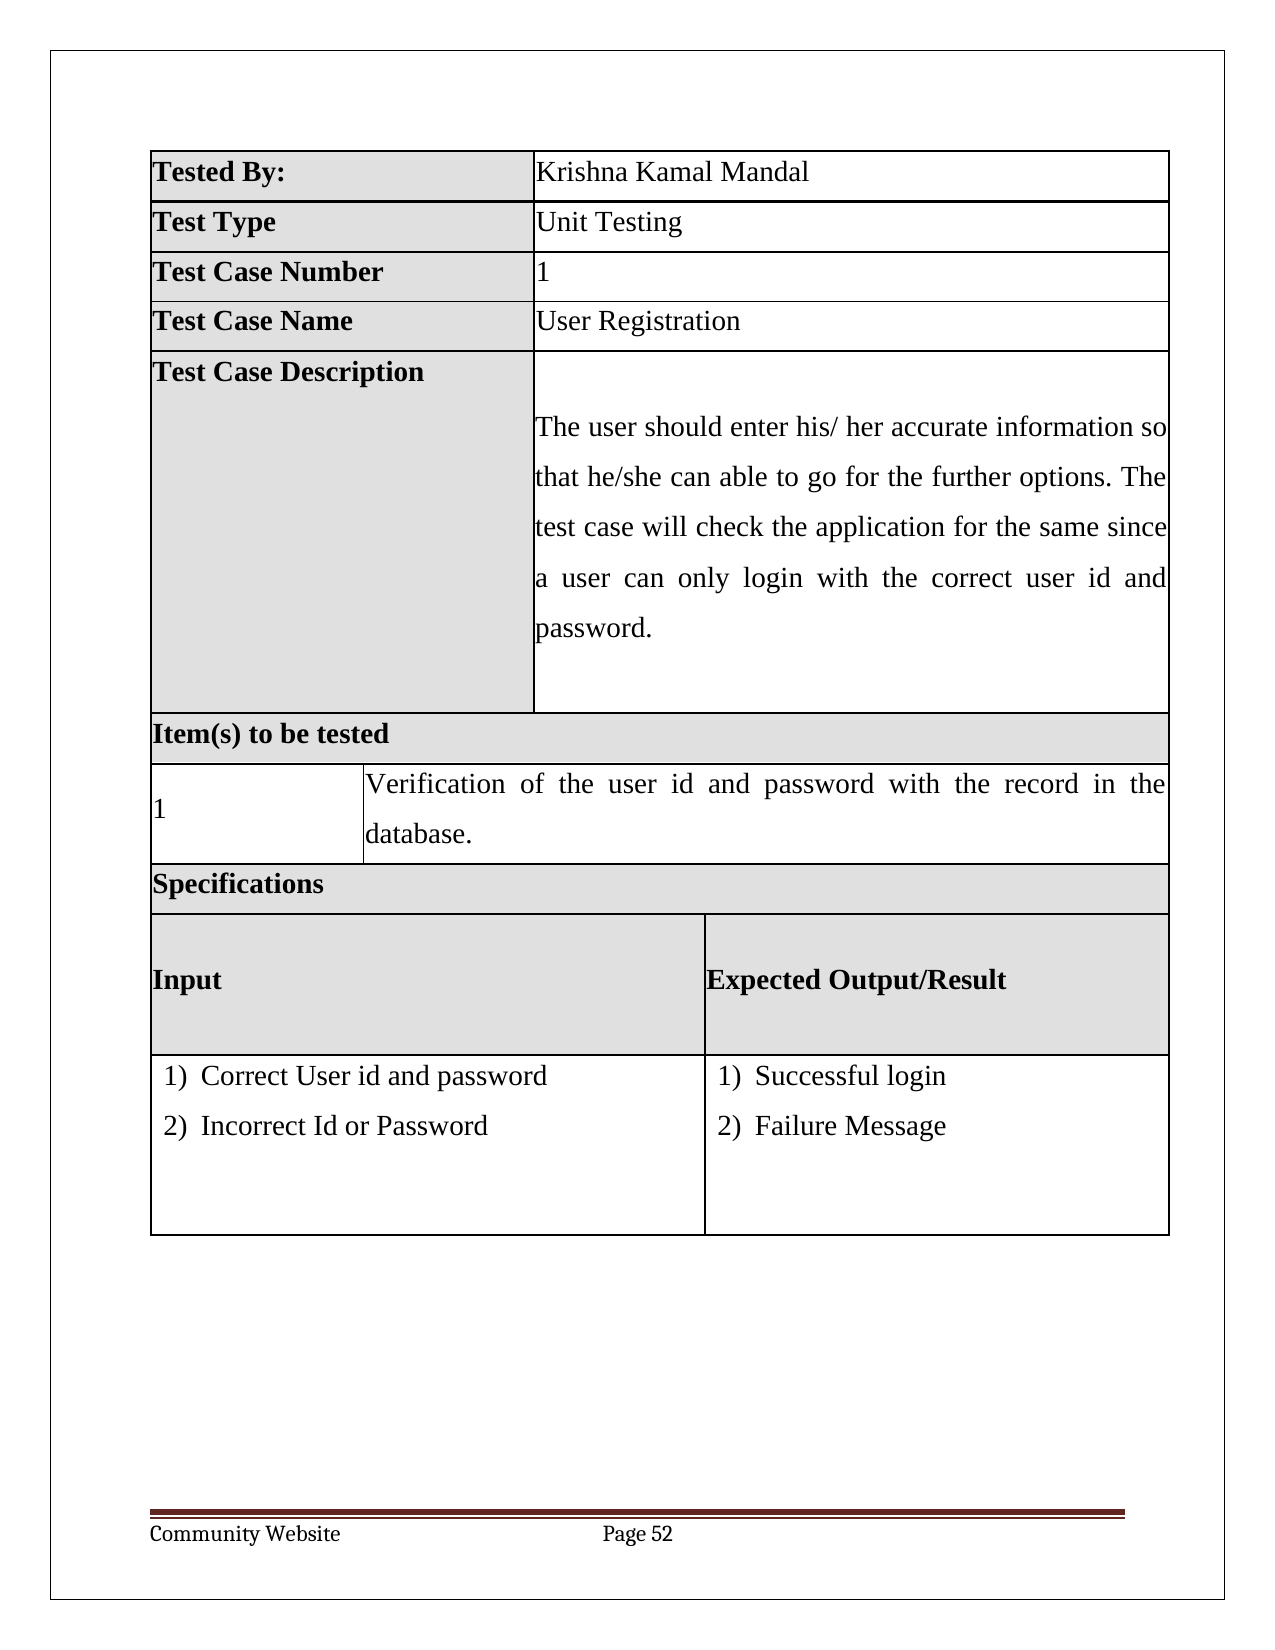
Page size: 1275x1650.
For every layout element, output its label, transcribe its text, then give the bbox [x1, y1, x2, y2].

table_cell Test Case Number [152, 253, 533, 301]
table_cell Specifications [152, 865, 1168, 913]
table_cell The user should enter his/ her accurate information so that he/she can able to go for the further options. The test case will check the application for the same since a user can only login with the correct user id and password. [535, 352, 1168, 712]
table_cell Test Case Description [152, 352, 533, 712]
table_cell Expected Output/Result [706, 915, 1168, 1054]
table_cell Verification of the user id and password with the record in the database. [364, 765, 1168, 863]
table_cell Successful login Failure Message [706, 1056, 1168, 1234]
table_cell Unit Testing [535, 203, 1168, 251]
table_cell 1 [535, 253, 1168, 301]
table_cell Test Case Name [152, 302, 533, 350]
table_cell 1 [152, 765, 363, 863]
table_header Krishna Kamal Mandal [535, 152, 1168, 200]
table_header Tested By: [152, 152, 533, 200]
table_cell Item(s) to be tested [152, 714, 1168, 762]
table_cell User Registration [535, 302, 1168, 350]
table_cell Input [152, 915, 704, 1054]
table_cell Test Type [152, 203, 533, 251]
table_cell Correct User id and password Incorrect Id or Password [152, 1056, 704, 1234]
